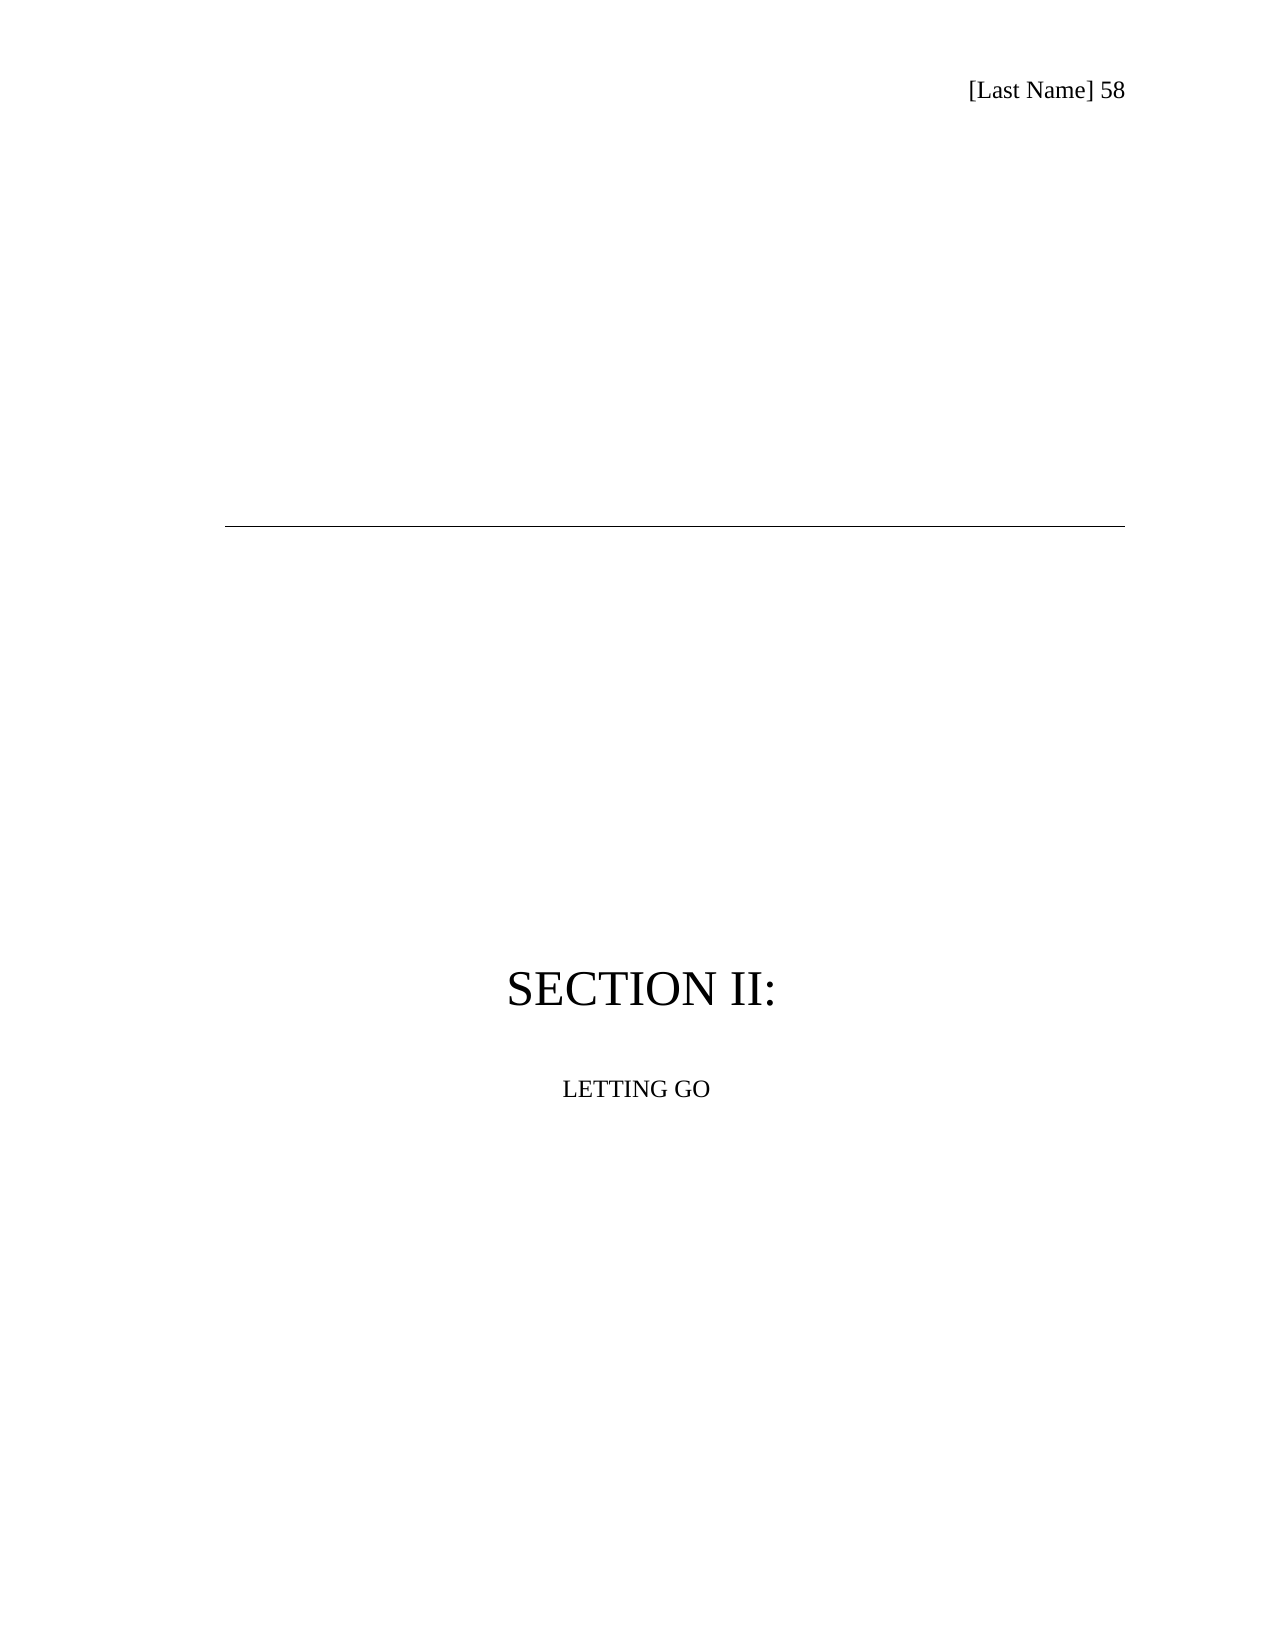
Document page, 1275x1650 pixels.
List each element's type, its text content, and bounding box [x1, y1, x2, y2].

text LETTING GO [225, 1074, 1125, 1102]
text SECTION II: [150, 959, 1125, 1016]
